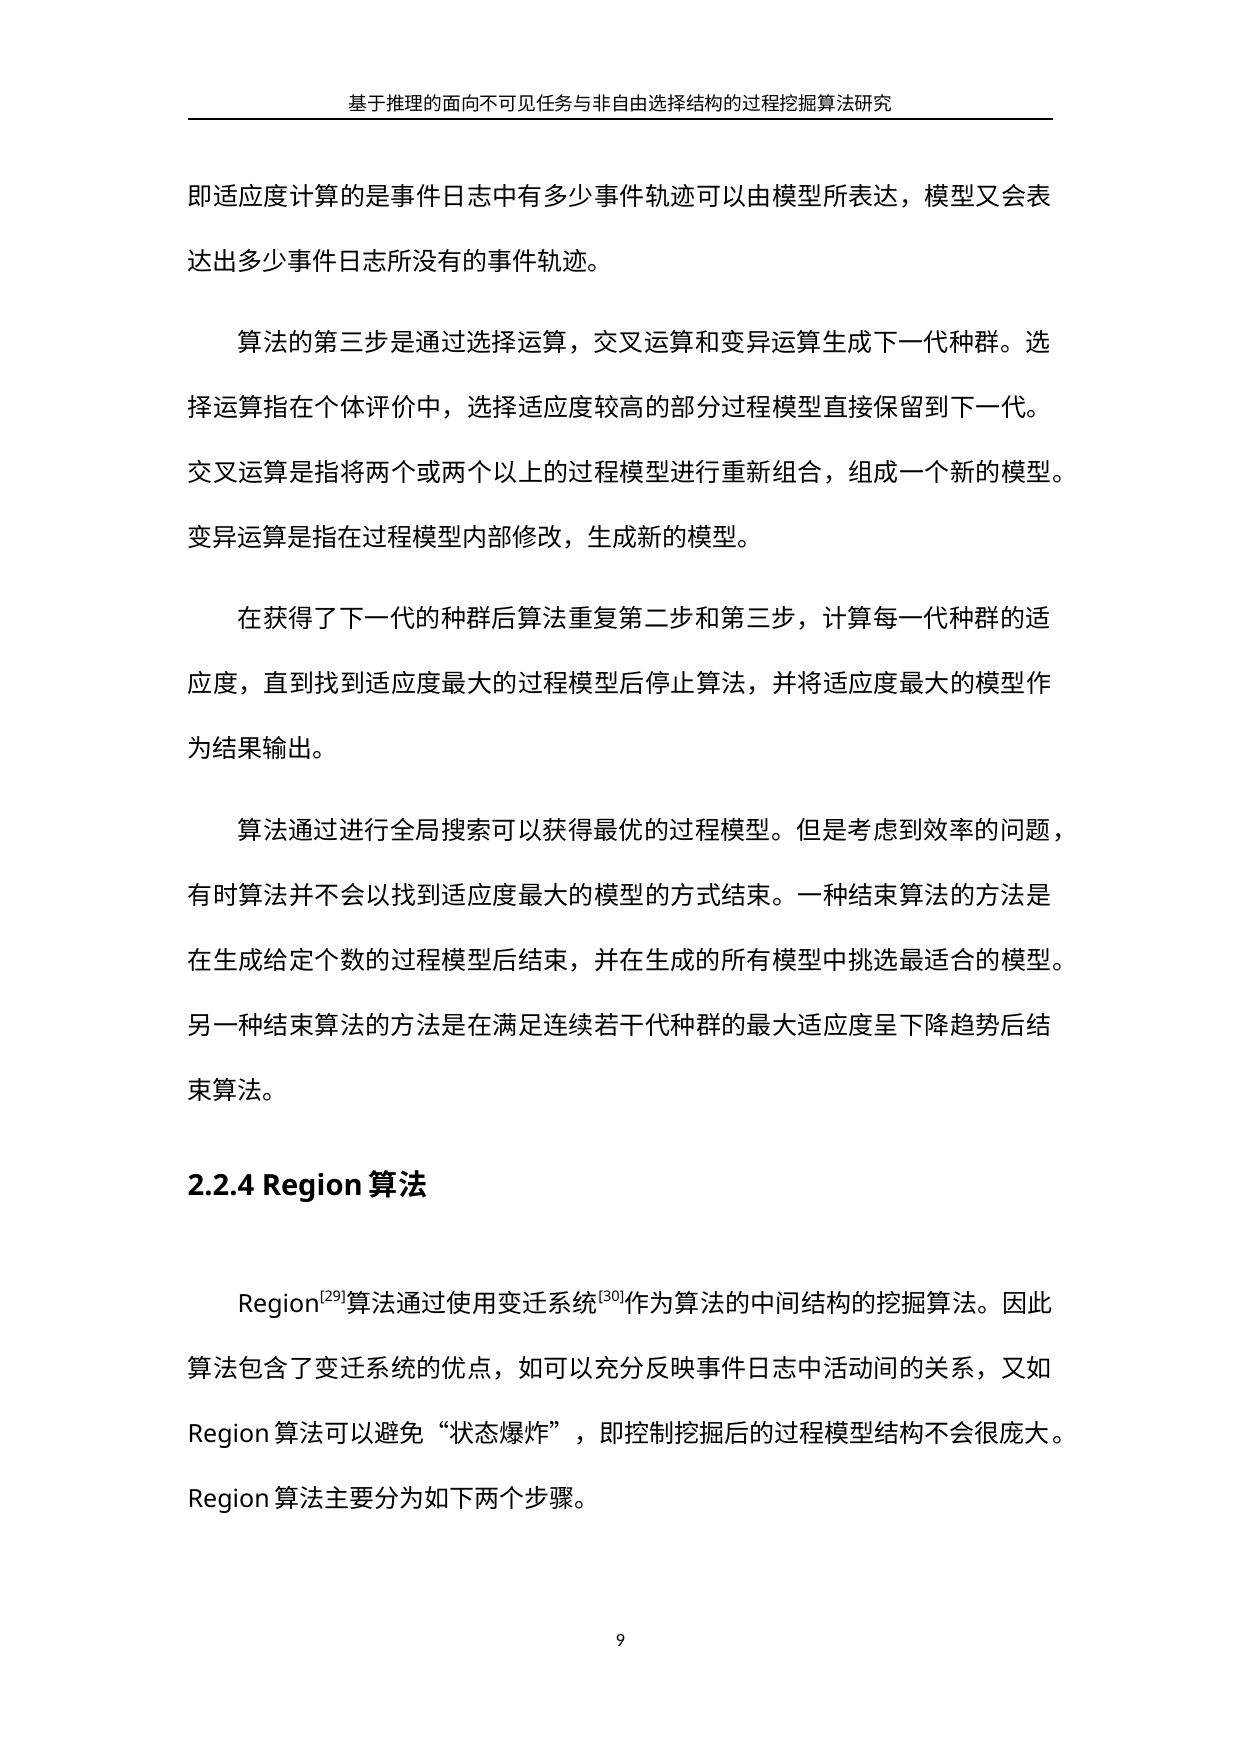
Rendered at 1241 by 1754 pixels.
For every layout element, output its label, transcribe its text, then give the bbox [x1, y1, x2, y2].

text Region[29]算法通过使用变迁系统[30]作为算法的中间结构的挖掘算法。因此算法包含了变迁系统的优点，如可以充分反映事件日志中活动间的关系，又如Region算法可以避免“状态爆炸”，即控制挖掘后的过程模型结构不会很庞大。Region算法主要分为如下两个步骤。 [187, 1269, 1053, 1529]
text 算法通过进行全局搜索可以获得最优的过程模型。但是考虑到效率的问题，有时算法并不会以找到适应度最大的模型的方式结束。一种结束算法的方法是在生成给定个数的过程模型后结束，并在生成的所有模型中挑选最适合的模型。另一种结束算法的方法是在满足连续若干代种群的最大适应度呈下降趋势后结束算法。 [187, 796, 1053, 1121]
text 算法的第三步是通过选择运算，交叉运算和变异运算生成下一代种群。选择运算指在个体评价中，选择适应度较高的部分过程模型直接保留到下一代。交叉运算是指将两个或两个以上的过程模型进行重新组合，组成一个新的模型。变异运算是指在过程模型内部修改，生成新的模型。 [187, 308, 1053, 568]
text 在获得了下一代的种群后算法重复第二步和第三步，计算每一代种群的适应度，直到找到适应度最大的过程模型后停止算法，并将适应度最大的模型作为结果输出。 [187, 584, 1053, 779]
subtitle 2.2.4 Region算法 [187, 1150, 1053, 1215]
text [187, 162, 1053, 292]
